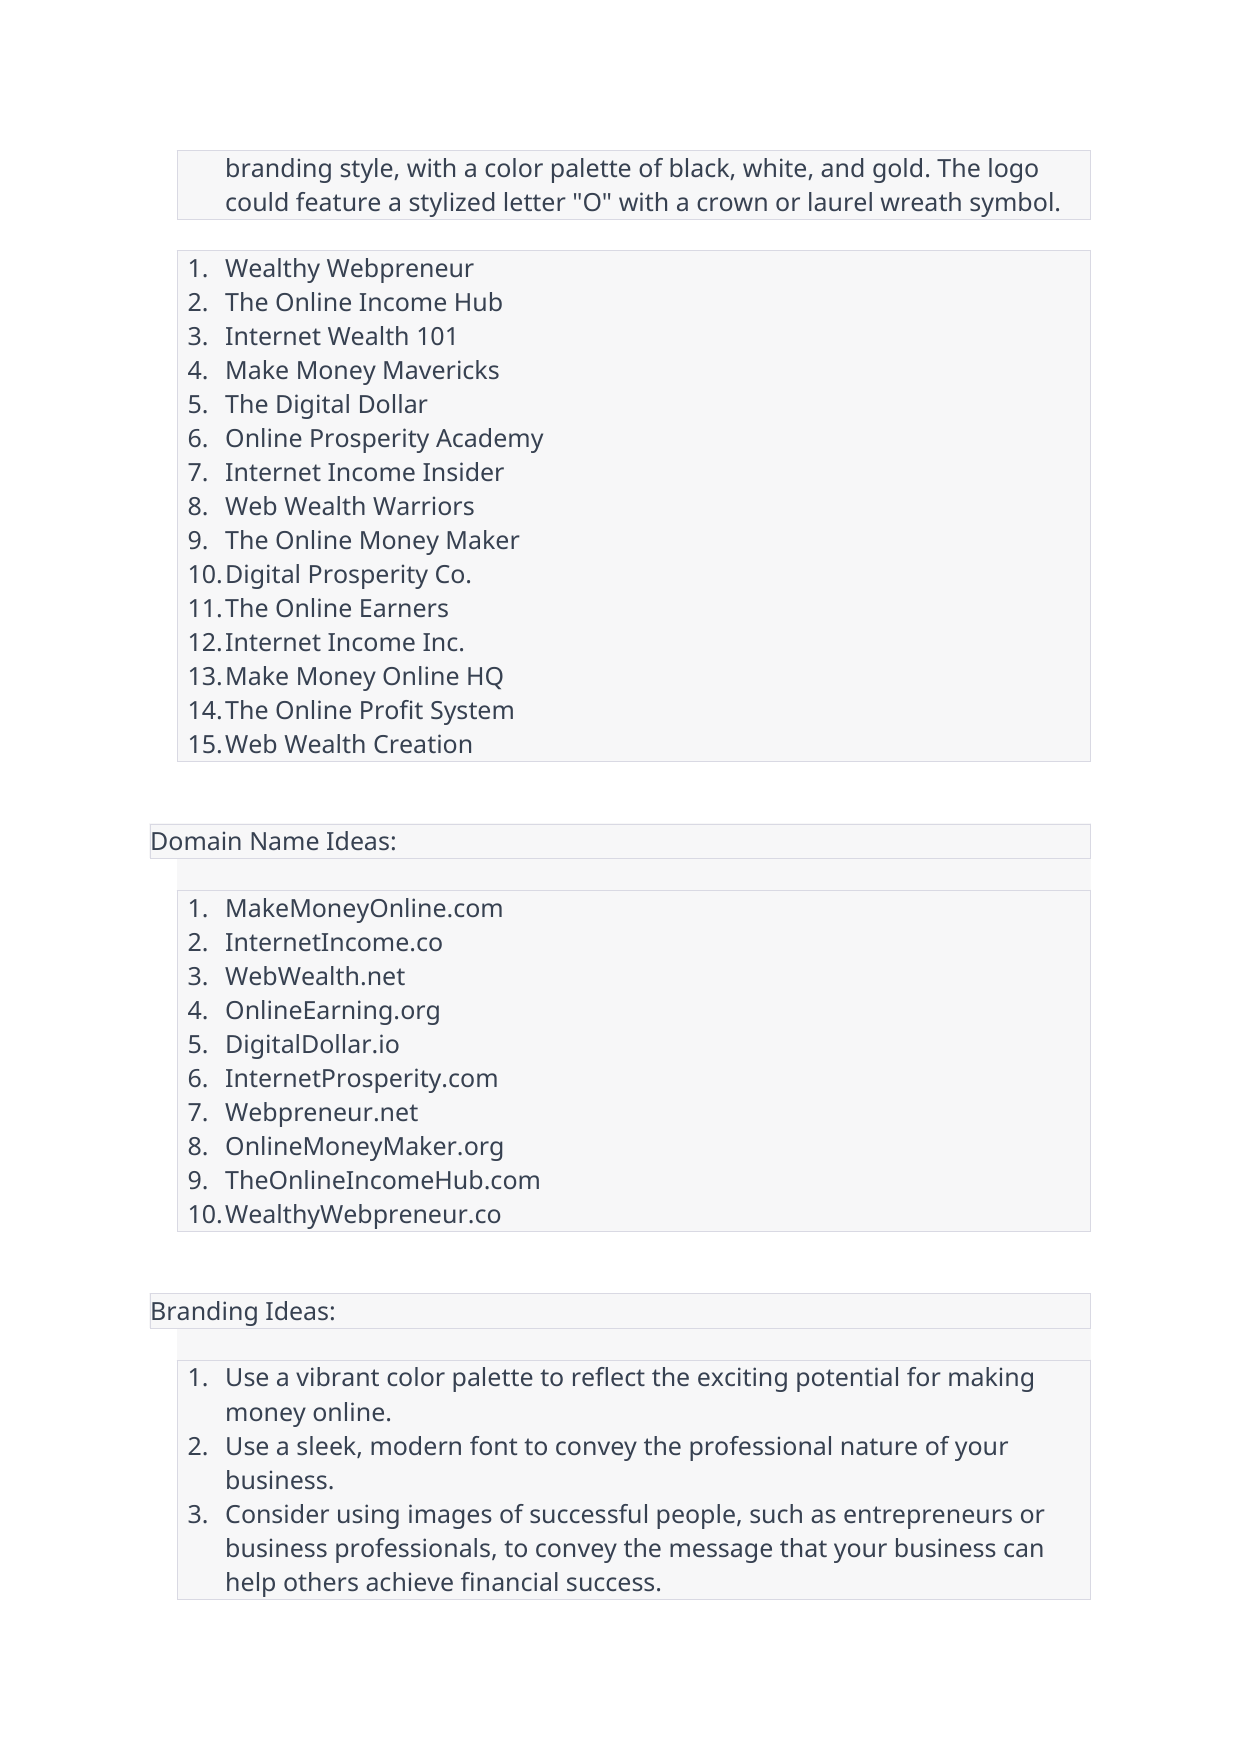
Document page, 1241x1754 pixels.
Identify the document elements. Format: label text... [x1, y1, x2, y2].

list DigitalDollar.io [178, 1026, 1090, 1060]
list Web Wealth Creation [178, 727, 1090, 761]
list Online Prosperity Academy [178, 420, 1090, 454]
list The Online Money Maker [178, 522, 1090, 556]
list Webpreneur.net [178, 1094, 1090, 1128]
list OnlineMoneyMaker.org [178, 1128, 1090, 1162]
list Consider using images of successful people, such as entrepreneurs or business professionals, to convey the message that your business can help others achieve financial success. [178, 1496, 1090, 1599]
list Use a sleek, modern font to convey the professional nature of your business. [178, 1428, 1090, 1496]
list The Online Earners [178, 590, 1090, 624]
list OnlineEarning.org [178, 992, 1090, 1026]
list Use a vibrant color palette to reflect the exciting potential for making money online. [178, 1361, 1090, 1428]
list WebWealth.net [178, 958, 1090, 992]
list Internet Wealth 101 [178, 318, 1090, 352]
list Wealthy Webpreneur [178, 251, 1090, 284]
list Web Wealth Warriors [178, 488, 1090, 522]
list InternetProsperity.com [178, 1060, 1090, 1094]
text Branding Ideas: [151, 1294, 1090, 1328]
list Internet Income Insider [178, 454, 1090, 488]
text Domain Name Ideas: [151, 825, 1090, 858]
list The Digital Dollar [178, 386, 1090, 420]
list The Online Income Hub [178, 284, 1090, 318]
list Digital Prosperity Co. [178, 556, 1090, 590]
list The Online Profit System [178, 692, 1090, 727]
list MakeMoneyOnline.com [178, 891, 1090, 924]
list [178, 151, 1090, 219]
list Internet Income Inc. [178, 624, 1090, 658]
list Make Money Mavericks [178, 352, 1090, 386]
list InternetIncome.co [178, 924, 1090, 958]
list Make Money Online HQ [178, 658, 1090, 692]
list WealthyWebpreneur.co [178, 1196, 1090, 1231]
list TheOnlineIncomeHub.com [178, 1162, 1090, 1196]
